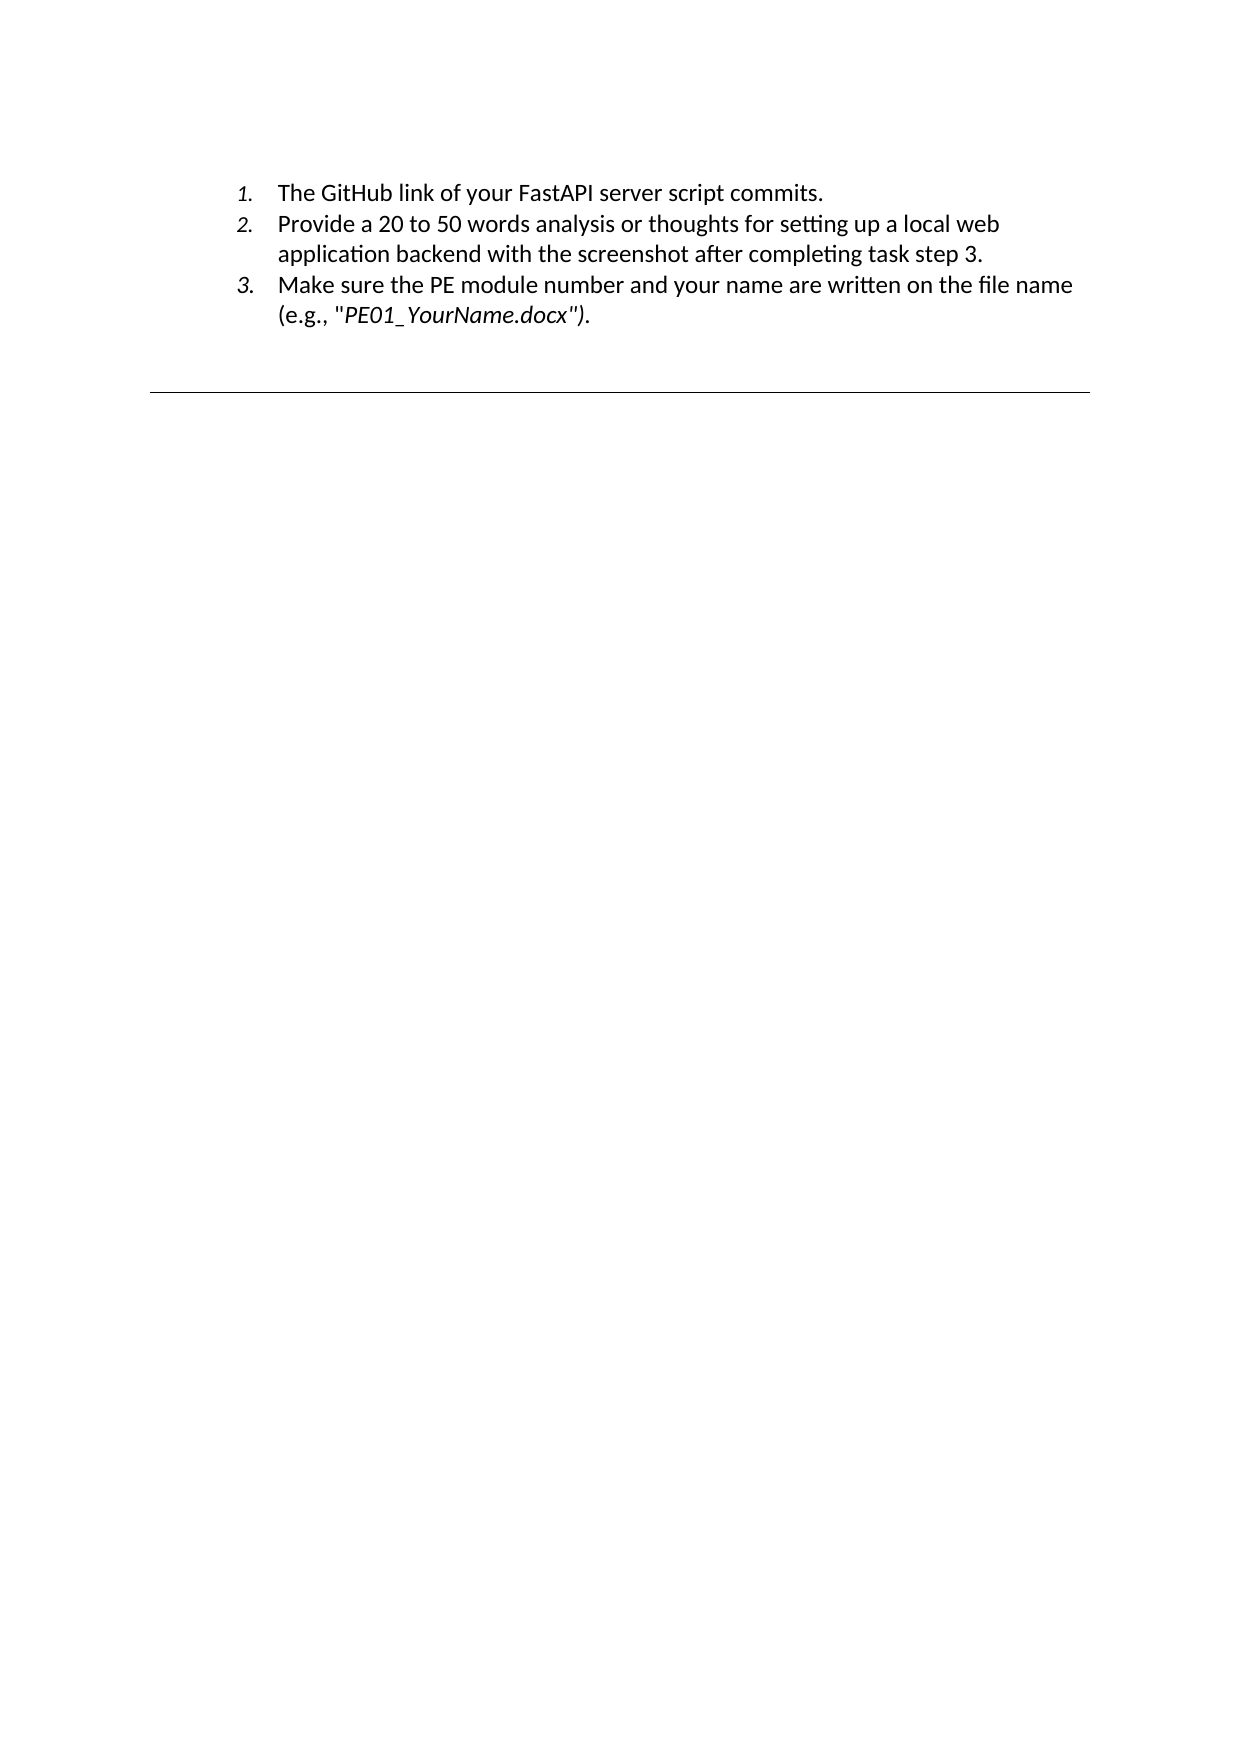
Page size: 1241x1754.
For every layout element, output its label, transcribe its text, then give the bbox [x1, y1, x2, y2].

list The GitHub link of your FastAPI server script commits. [236, 177, 1090, 208]
list Provide a 20 to 50 words analysis or thoughts for setting up a local web application backend with the screenshot after completing task step 3. [236, 208, 1090, 269]
list Make sure the PE module number and your name are written on the file name (e.g., "PE01_YourName.docx"). [236, 269, 1090, 330]
